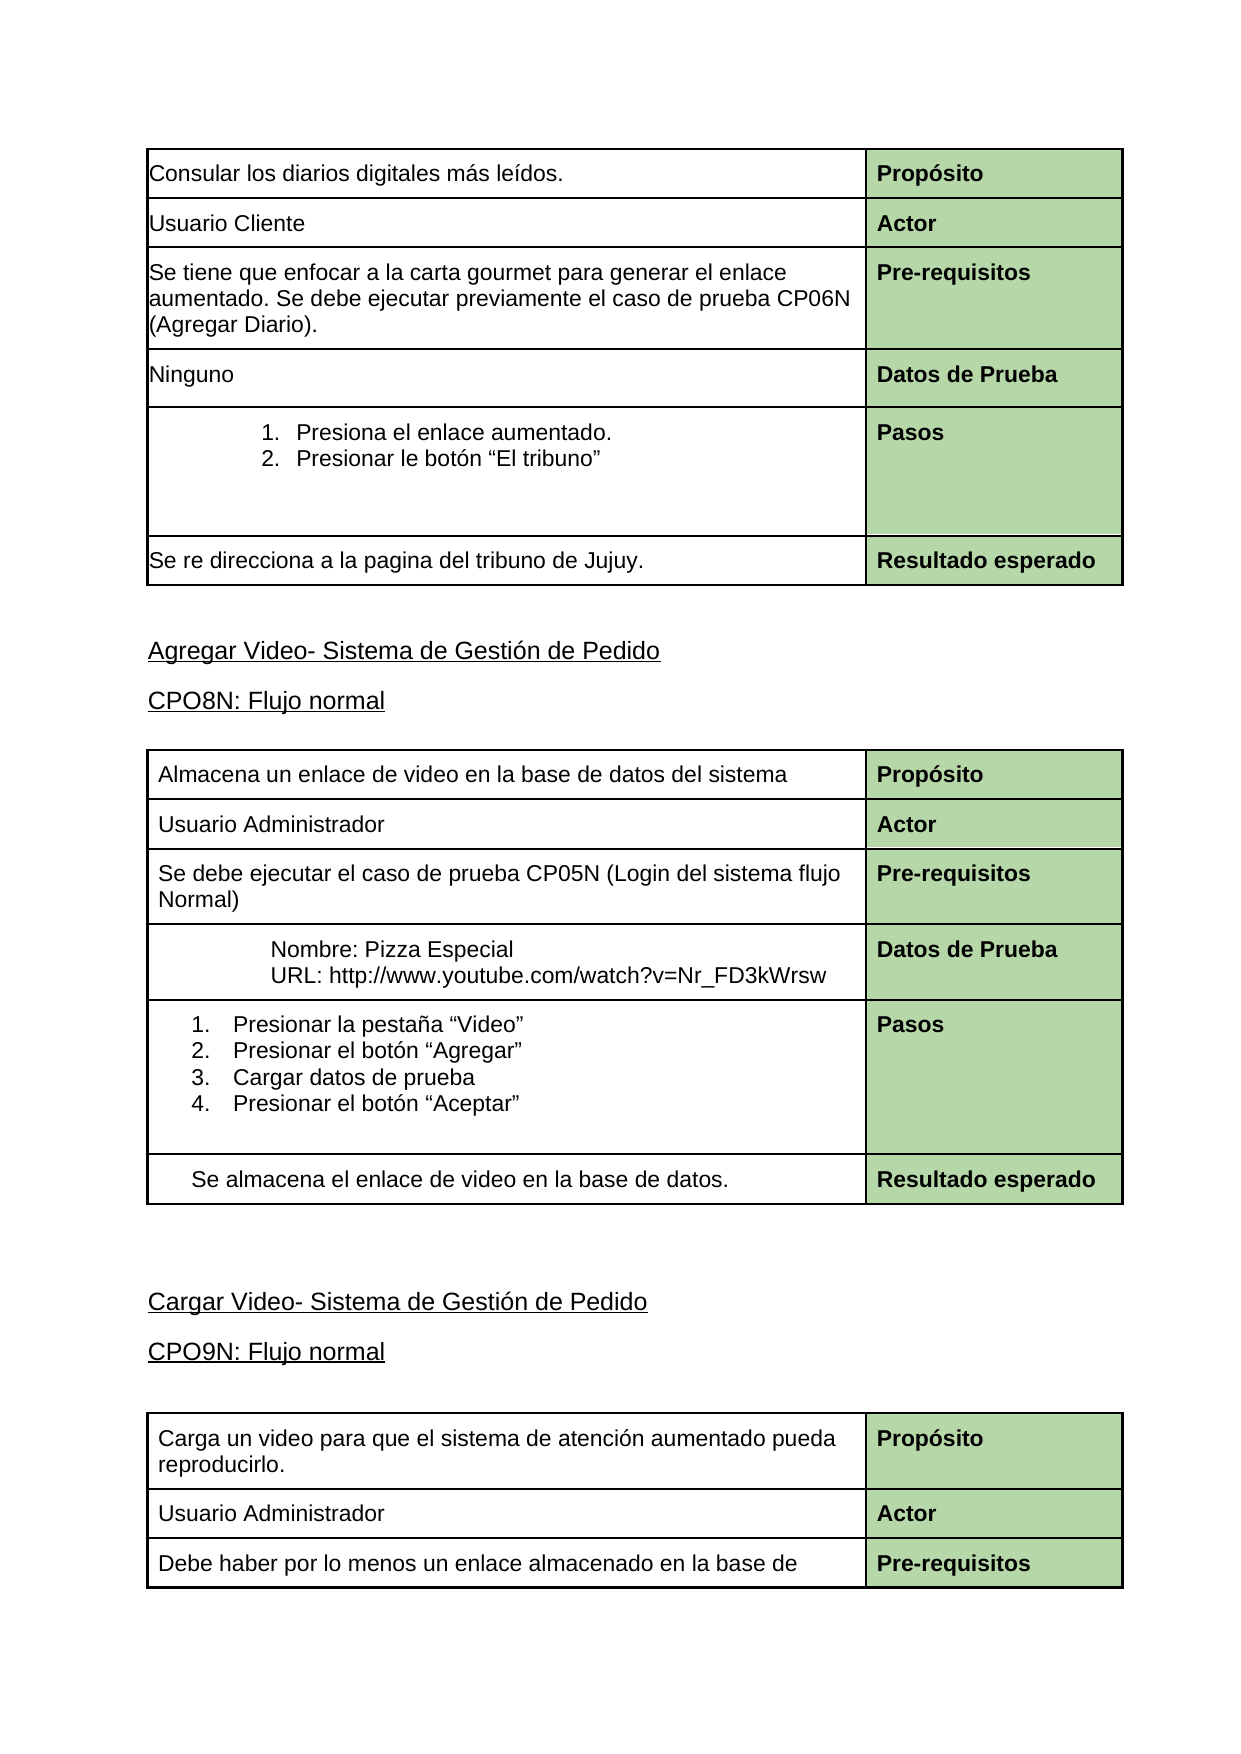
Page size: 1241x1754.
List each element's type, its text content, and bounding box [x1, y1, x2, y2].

table_cell Actor [867, 1490, 1121, 1537]
table_cell Pasos [867, 408, 1121, 534]
table_cell Resultado esperado [867, 1155, 1121, 1203]
table_cell Usuario Administrador [149, 800, 865, 847]
subtitle CPO9N: Flujo normal [148, 1337, 1122, 1365]
table_cell Pre-requisitos [867, 1539, 1121, 1586]
table_cell Ninguno [149, 350, 865, 406]
table_cell Usuario Cliente [149, 199, 865, 246]
table_header Consular los diarios digitales más leídos. [149, 150, 865, 197]
table_cell Pre-requisitos [867, 850, 1121, 923]
table_cell Actor [867, 800, 1121, 847]
table_cell Nombre: Pizza Especial URL: http://www.youtube.com/watch?v=Nr_FD3kWrsw [149, 925, 865, 999]
table_header Propósito [867, 1414, 1121, 1488]
table_cell Presiona el enlace aumentado. Presionar le botón “El tribuno” [149, 408, 865, 534]
table_cell Se debe ejecutar el caso de prueba CP05N (Login del sistema flujo Normal) [149, 850, 865, 923]
table_cell Se re direcciona a la pagina del tribuno de Jujuy. [149, 537, 865, 584]
subtitle CPO8N: Flujo normal [148, 686, 1122, 714]
table_header Carga un video para que el sistema de atención aumentado pueda reproducirlo. [149, 1414, 865, 1488]
table_cell Se tiene que enfocar a la carta gourmet para generar el enlace aumentado. Se debe ejecutar previamente el caso de prueba CP06N (Agregar Diario). [149, 248, 865, 348]
table_header Propósito [867, 751, 1121, 798]
table_cell Datos de Prueba [867, 925, 1121, 999]
table_cell Datos de Prueba [867, 350, 1121, 406]
table_header Almacena un enlace de video en la base de datos del sistema [149, 751, 865, 798]
subtitle Cargar Video- Sistema de Gestión de Pedido [148, 1287, 1122, 1316]
table_cell Usuario Administrador [149, 1490, 865, 1537]
table_cell Presionar la pestaña “Video” Presionar el botón “Agregar” Cargar datos de prueba Presionar el botón “Aceptar” [149, 1001, 865, 1153]
subtitle Agregar Video- Sistema de Gestión de Pedido [148, 636, 1122, 665]
table_cell Debe haber por lo menos un enlace almacenado en la base de datos. Se debe ejecutar el caso de prueba CP08N con anterioridad (Agregar Video). [149, 1539, 865, 1586]
table_cell Actor [867, 199, 1121, 246]
table_cell Resultado esperado [867, 537, 1121, 584]
table_header Propósito [867, 150, 1121, 197]
table_cell Pasos [867, 1001, 1121, 1153]
table_cell Pre-requisitos [867, 248, 1121, 348]
table_cell Se almacena el enlace de video en la base de datos. [149, 1155, 865, 1203]
